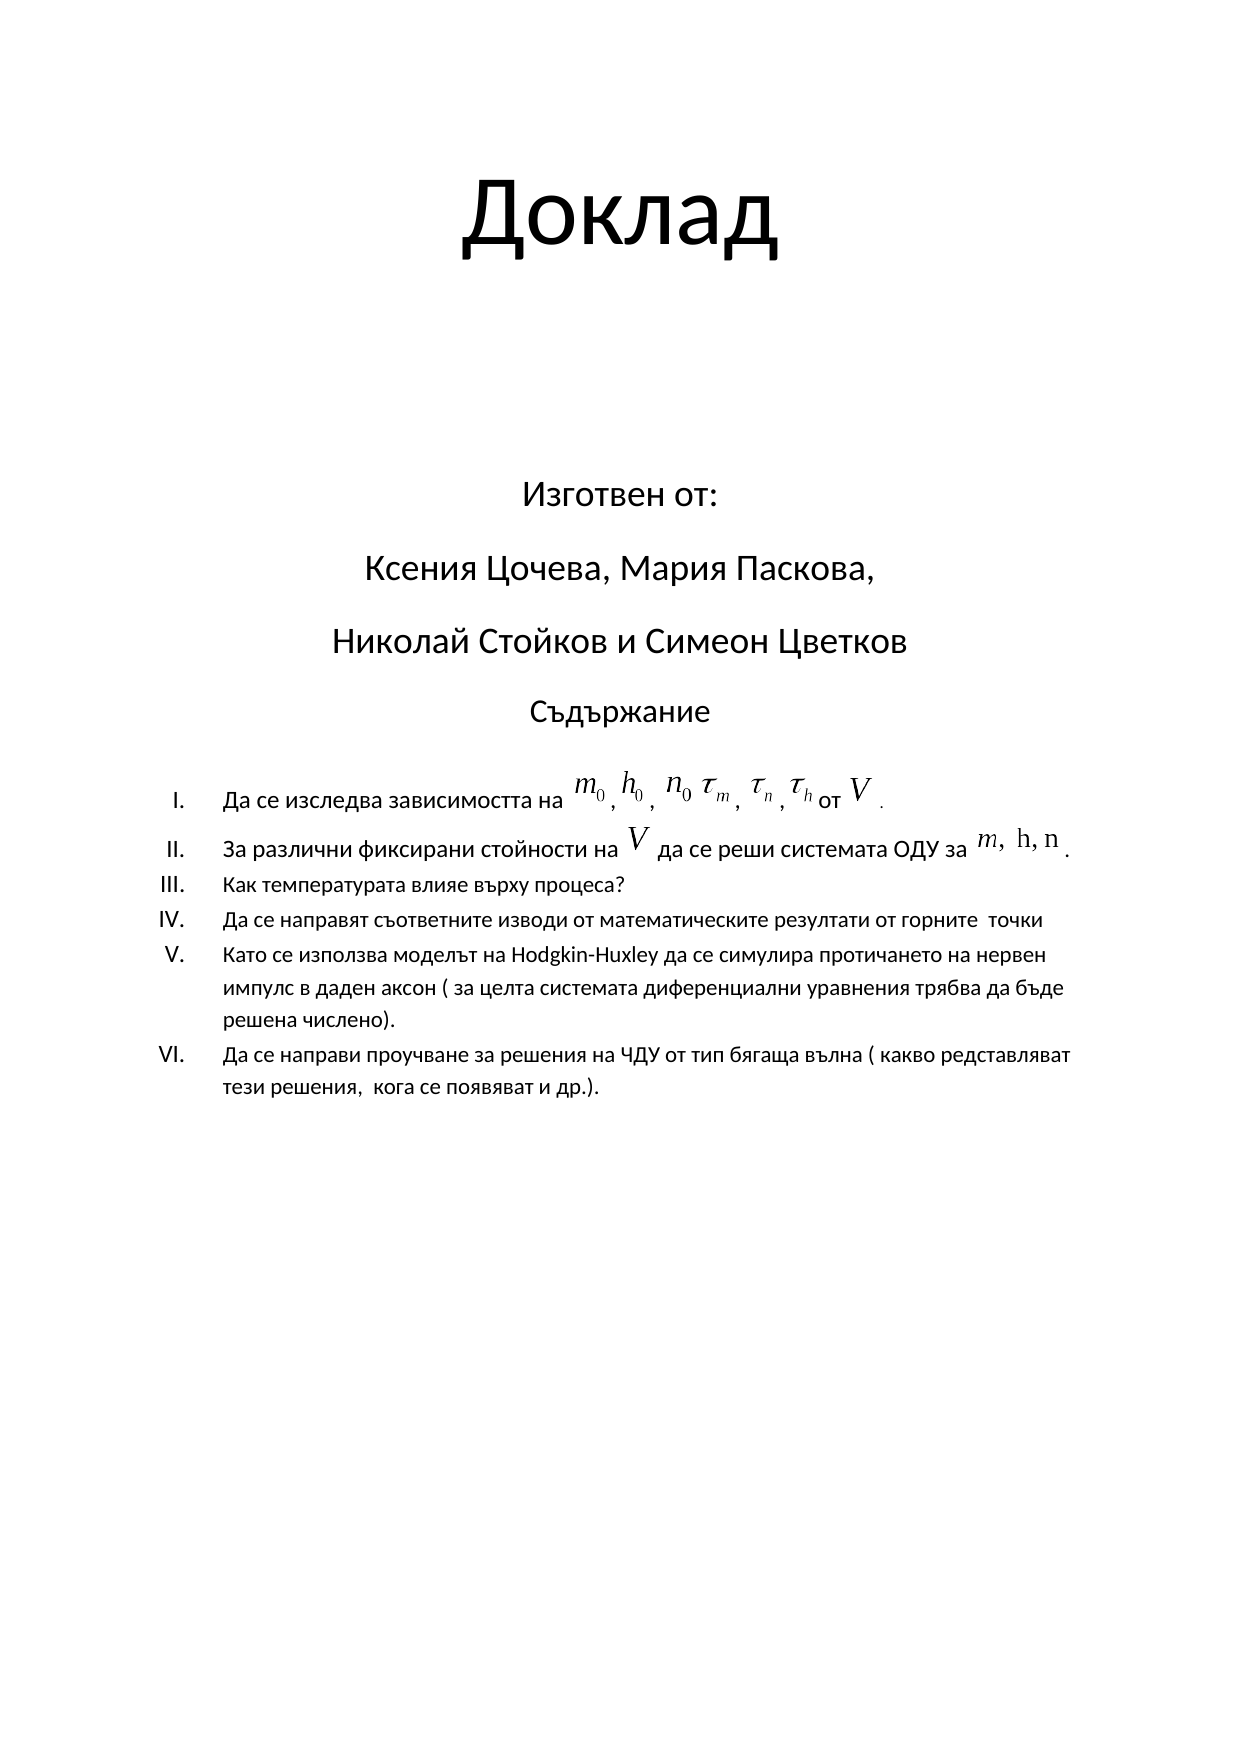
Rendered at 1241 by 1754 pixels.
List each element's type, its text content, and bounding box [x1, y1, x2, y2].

list Как температурата влияе върху процеса? [185, 869, 1093, 899]
text Николай Стойков и Симеон Цветков [148, 617, 1093, 663]
list За различни фиксирани стойности на да се реши системата ОДУ за . [185, 819, 1093, 864]
list Да се направят съответните изводи от математическите резултати от горните точки [185, 904, 1093, 934]
list Да се направи проучване за решения на ЧДУ от тип бягаща вълна ( какво редставляват тези решения, кога се появяват и др.). [185, 1038, 1093, 1100]
text Доклад [148, 148, 1093, 270]
text Ксения Цочева, Мария Паскова, [148, 543, 1093, 589]
text Съдържание [148, 691, 1093, 731]
text Изготвен от: [148, 470, 1093, 516]
list Като се използва моделът на Hodgkin-Huxley да се симулира протичането на нервен импулс в даден аксон ( за целта системата диференциални уравнения трябва да бъде решена числено). [185, 939, 1093, 1033]
list Да се изследва зависимостта на ,, , ,от . [185, 758, 1093, 814]
